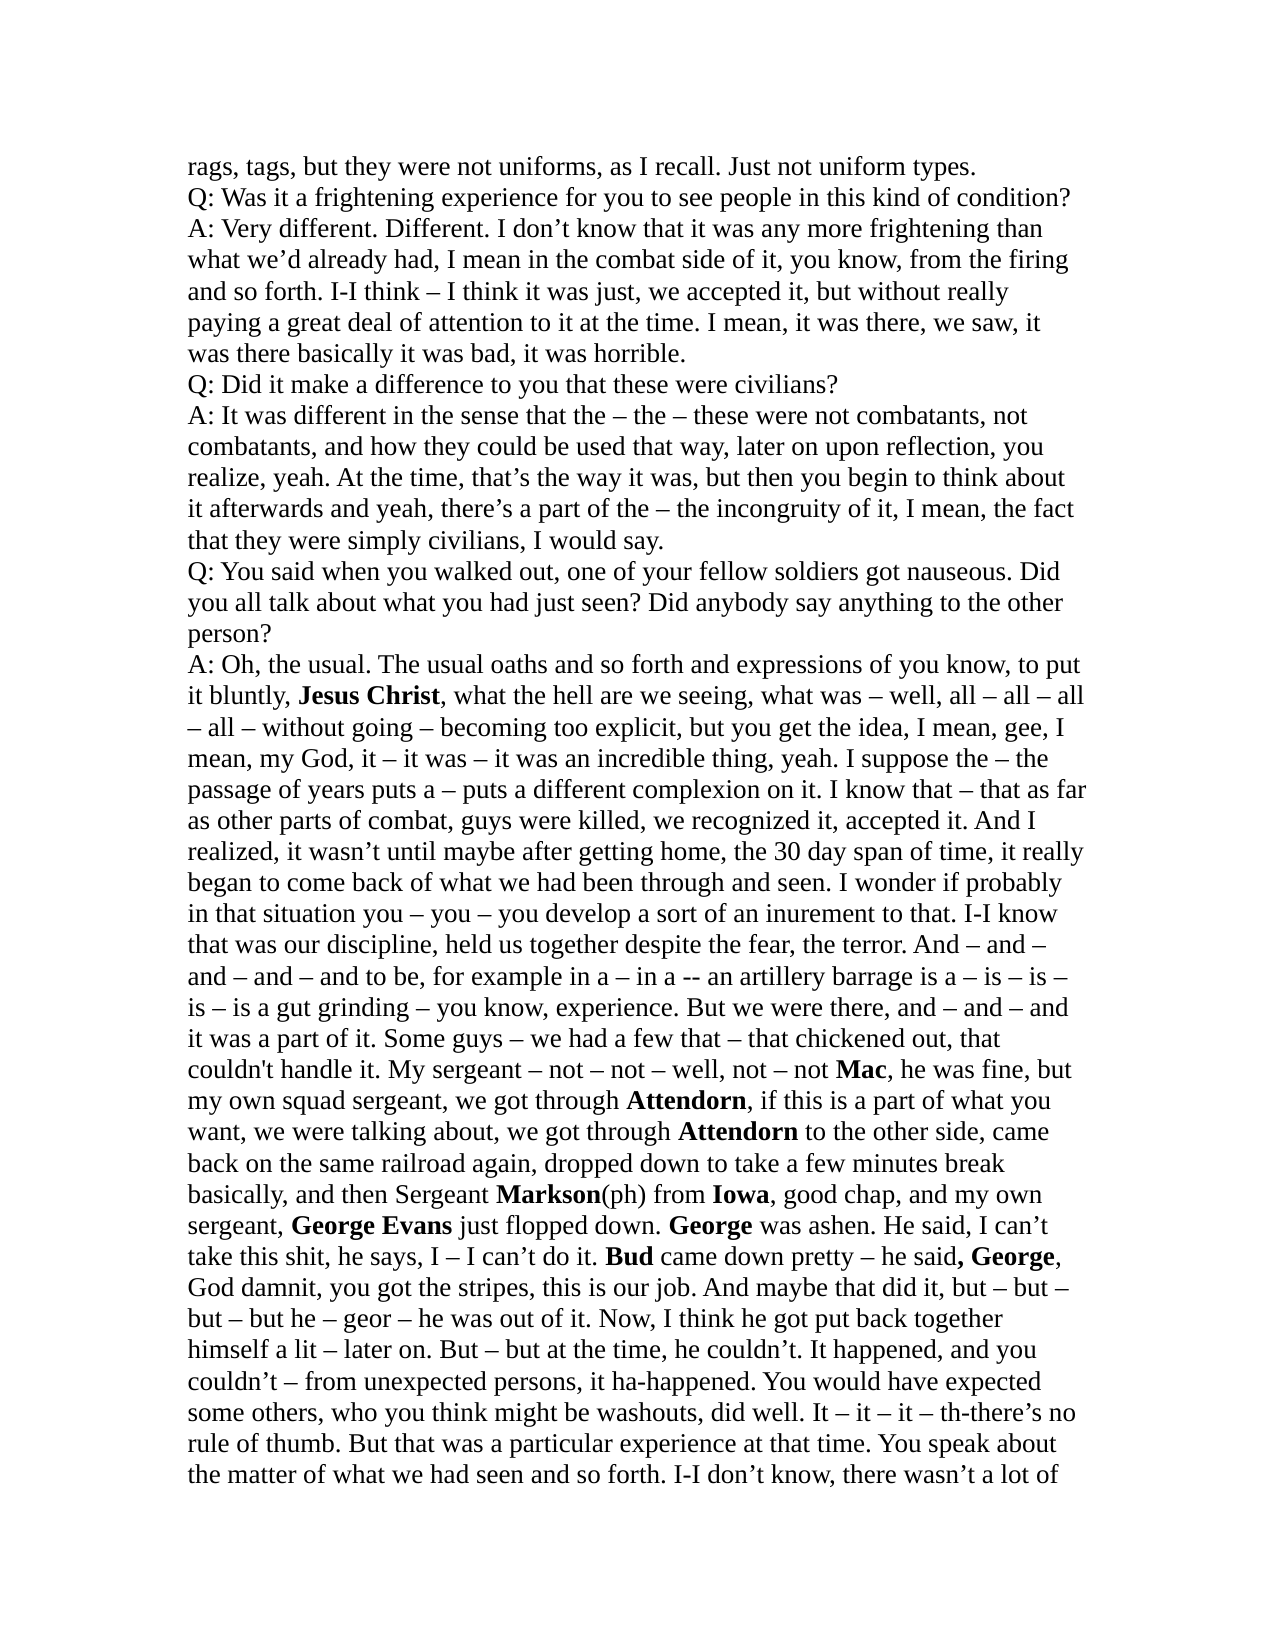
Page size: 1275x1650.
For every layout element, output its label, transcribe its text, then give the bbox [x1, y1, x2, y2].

text Q: You said when you walked out, one of your fellow soldiers got nauseous. Did you all talk about what you had just seen? Did anybody say anything to the other person? [187, 617, 1087, 711]
text Q: Did it make a difference to you that these were civilians? [187, 430, 1087, 461]
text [187, 150, 1087, 243]
text Q: Was it a frightening experience for you to see people in this kind of condition? [187, 243, 1087, 274]
text A: Very different. Different. I don’t know that it was any more frightening than what we’d already had, I mean in the combat side of it, you know, from the firing and so forth. I-I think – I think it was just, we accepted it, but without really paying a great deal of attention to it at the time. I mean, it was there, we saw, it was there basically it was bad, it was horrible. [187, 274, 1087, 430]
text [187, 711, 1087, 1489]
text A: It was different in the sense that the – the – these were not combatants, not combatants, and how they could be used that way, later on upon reflection, you realize, yeah. At the time, that’s the way it was, but then you begin to think about it afterwards and yeah, there’s a part of the – the incongruity of it, I mean, the fact that they were simply civilians, I would say. [187, 461, 1087, 617]
